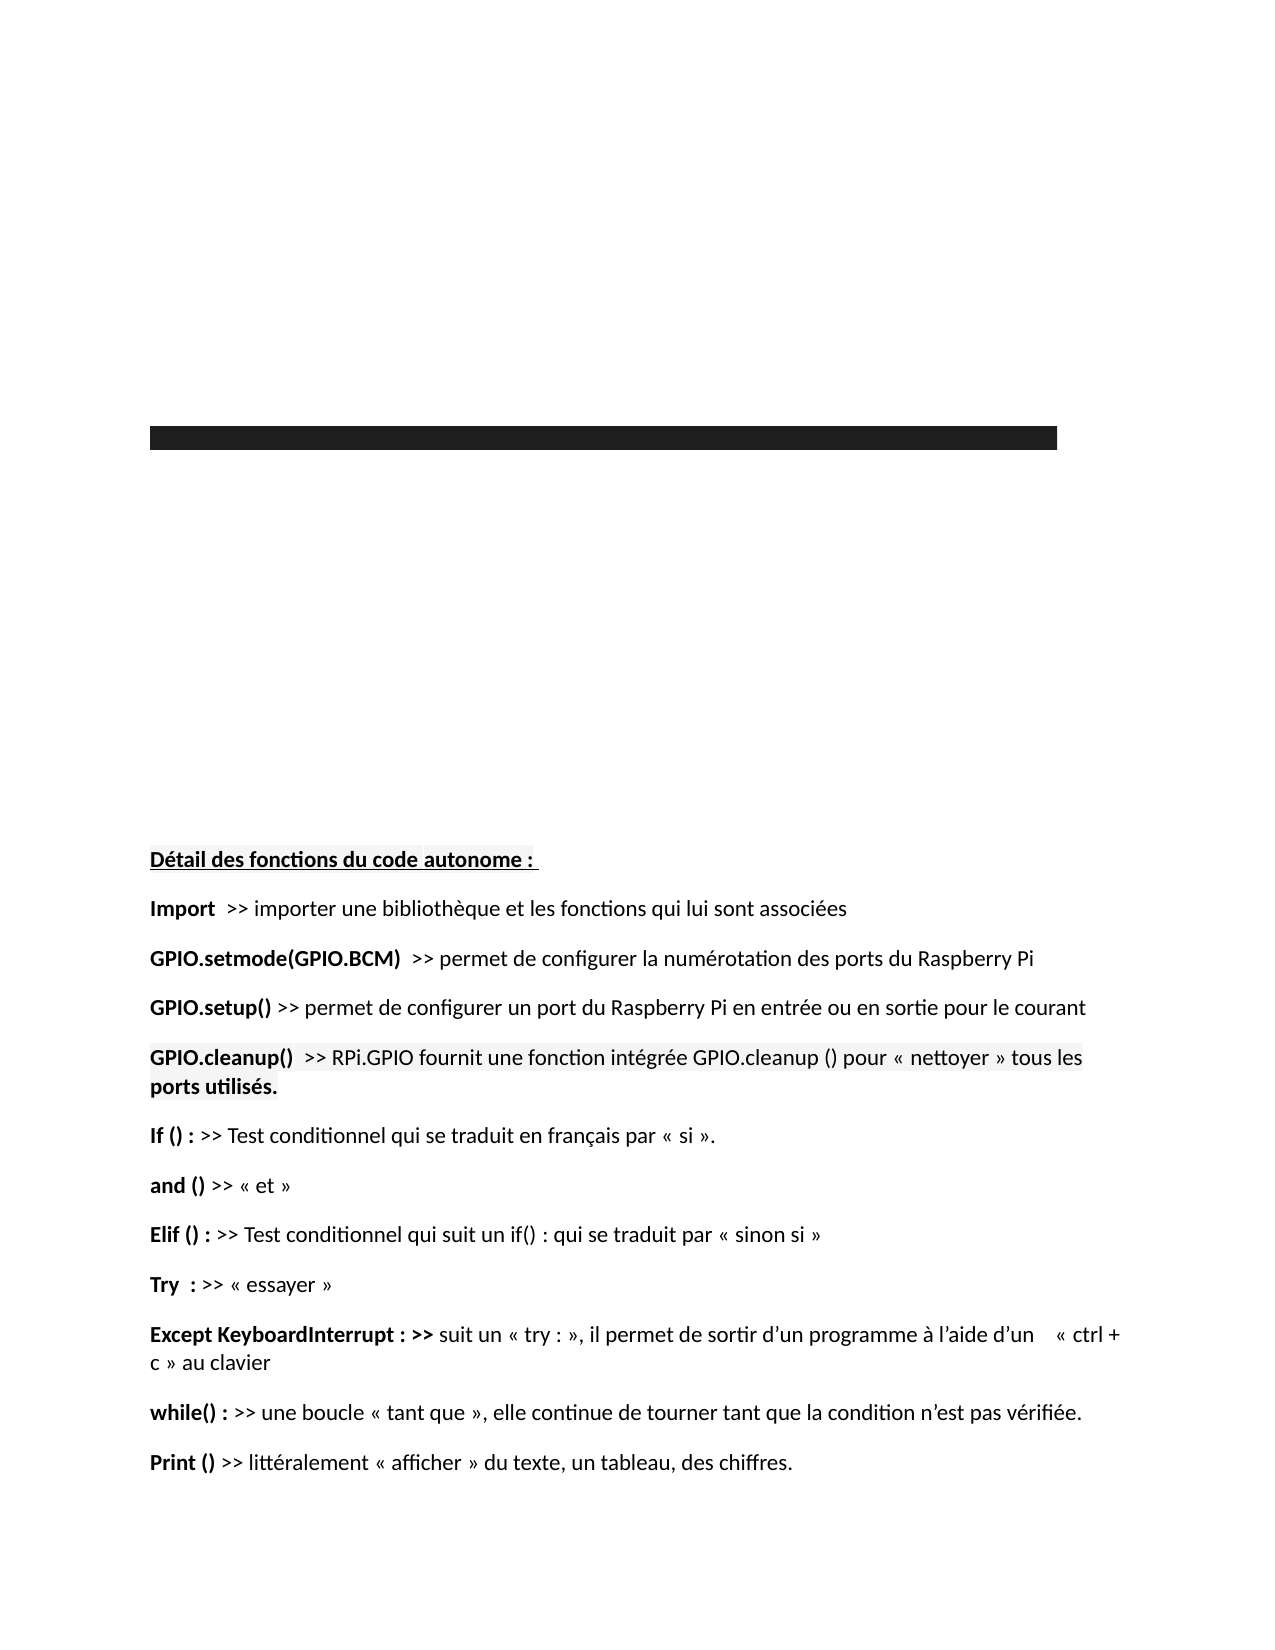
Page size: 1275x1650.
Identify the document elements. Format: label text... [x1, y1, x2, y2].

text while() : >> une boucle « tant que », elle continue de tourner tant que la condition n’est pas vérifiée. [150, 1397, 1125, 1426]
text Except KeyboardInterrupt : >> suit un « try : », il permet de sortir d’un programme à l’aide d’un « ctrl + c » au clavier [150, 1319, 1125, 1377]
text GPIO.setup() >> permet de configurer un port du Raspberry Pi en entrée ou en sortie pour le courant [150, 993, 1125, 1022]
text If () : >> Test conditionnel qui se traduit en français par « si ». [150, 1121, 1125, 1149]
text Try : >> « essayer » [150, 1269, 1125, 1298]
text Print () >> littéralement « afficher » du texte, un tableau, des chiffres. [150, 1447, 1125, 1476]
text Détail des fonctions du code autonome : [150, 844, 1125, 873]
text Import >> importer une bibliothèque et les fonctions qui lui sont associées [150, 894, 1125, 922]
text GPIO.cleanup() >> RPi.GPIO fournit une fonction intégrée GPIO.cleanup () pour « nettoyer » tous les ports utilisés. [150, 1042, 1125, 1100]
text and () >> « et » [150, 1170, 1125, 1199]
text Elif () : >> Test conditionnel qui suit un if() : qui se traduit par « sinon si » [150, 1220, 1125, 1249]
text GPIO.setmode(GPIO.BCM) >> permet de configurer la numérotation des ports du Raspberry Pi [150, 943, 1125, 972]
